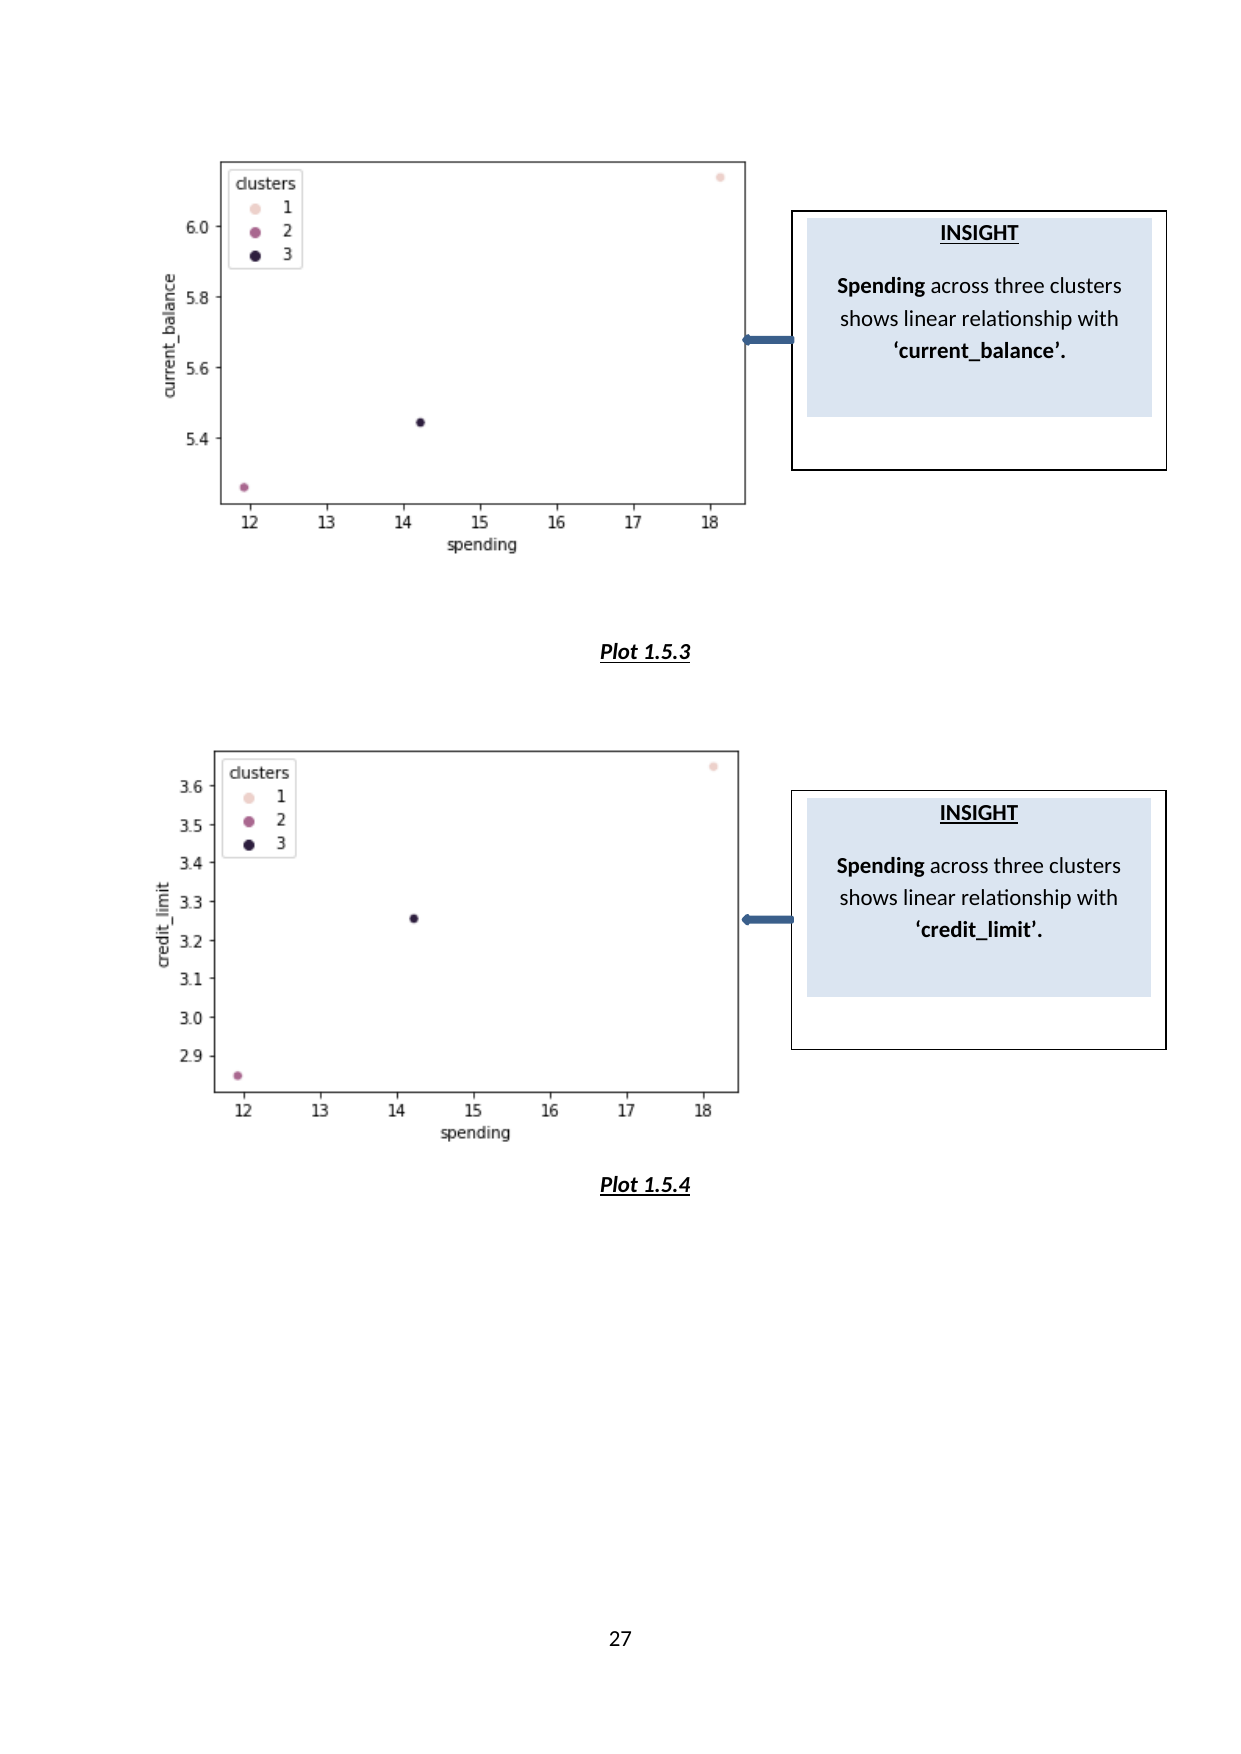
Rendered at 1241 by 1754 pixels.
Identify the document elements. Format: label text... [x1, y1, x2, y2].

picture [150, 743, 744, 1145]
text Plot 1.5.4 [525, 1170, 1090, 1198]
text Plot 1.5.3 [525, 637, 1090, 665]
picture [150, 150, 754, 560]
